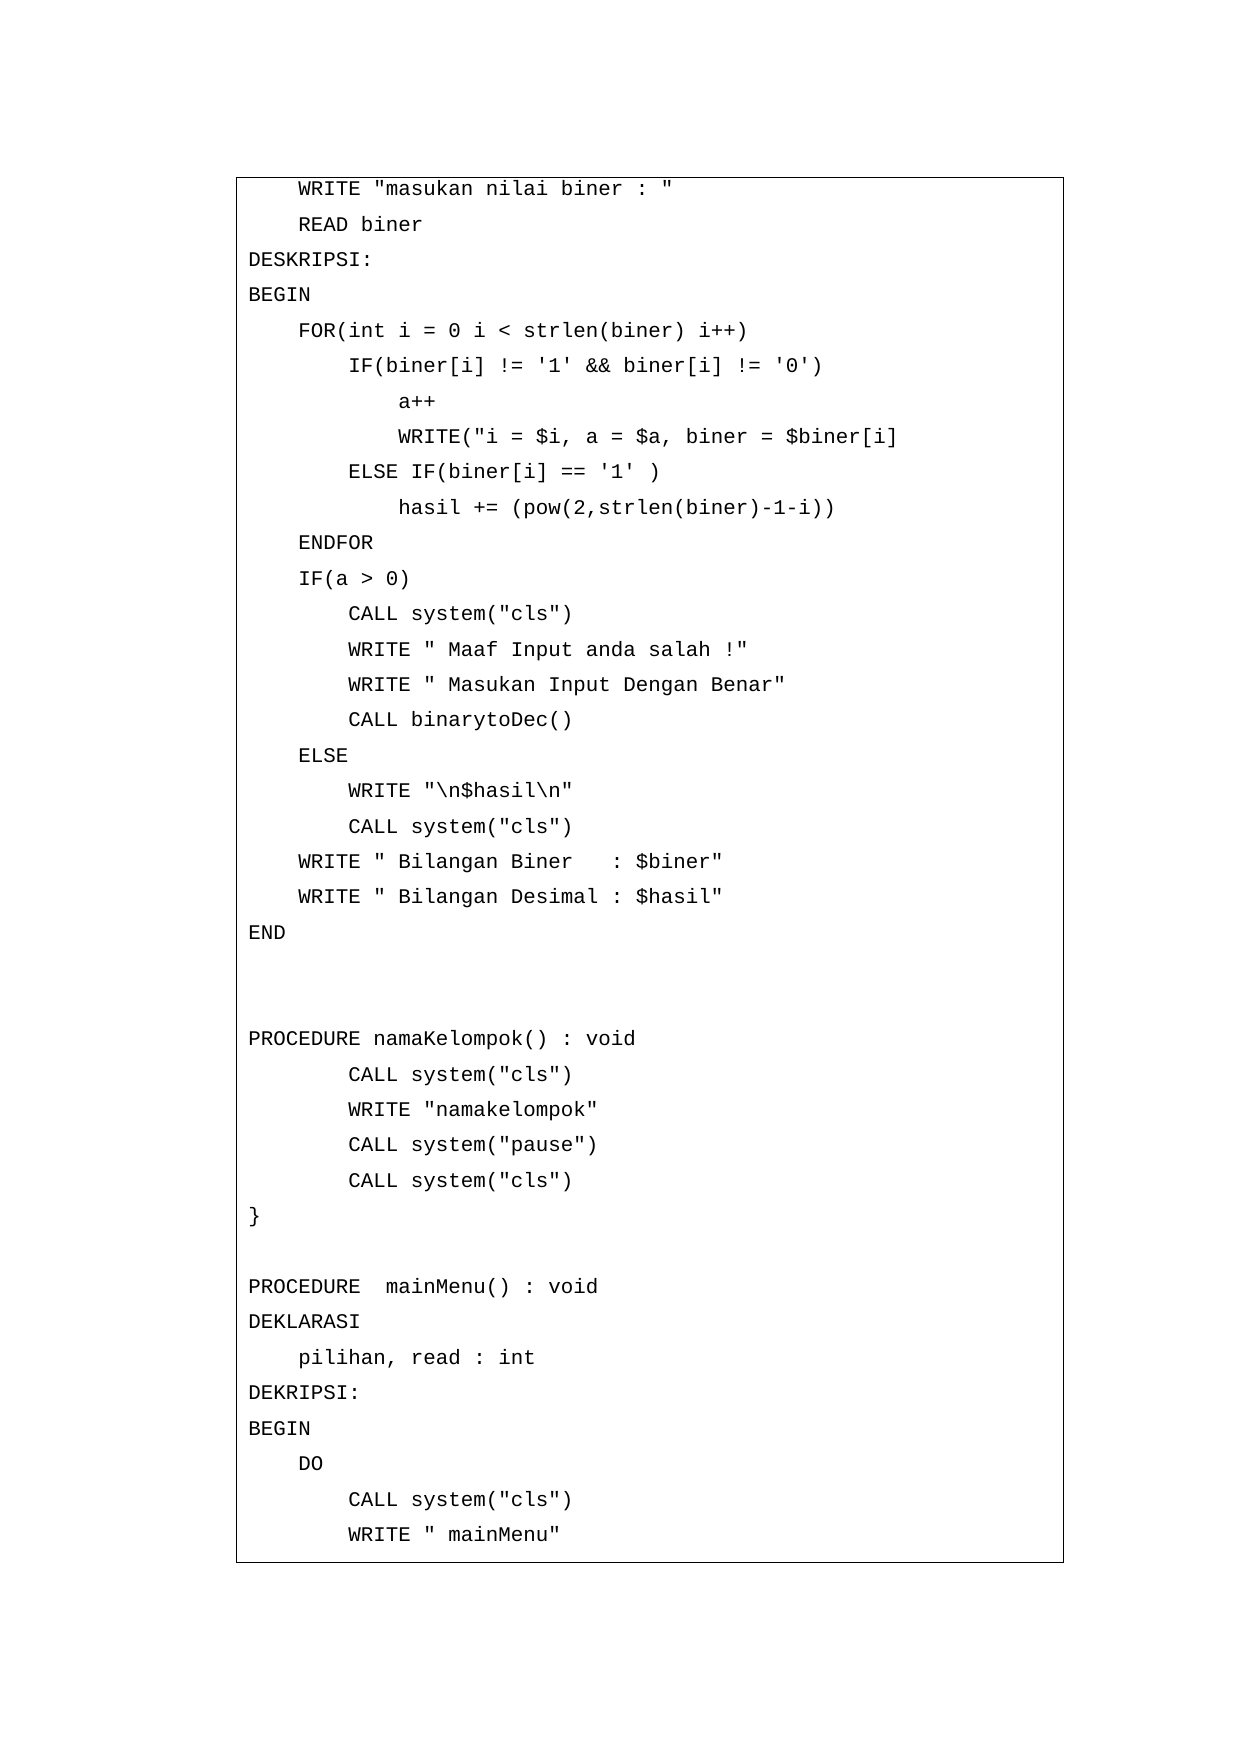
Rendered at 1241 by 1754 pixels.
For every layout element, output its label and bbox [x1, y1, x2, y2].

table_header [237, 178, 1063, 1562]
